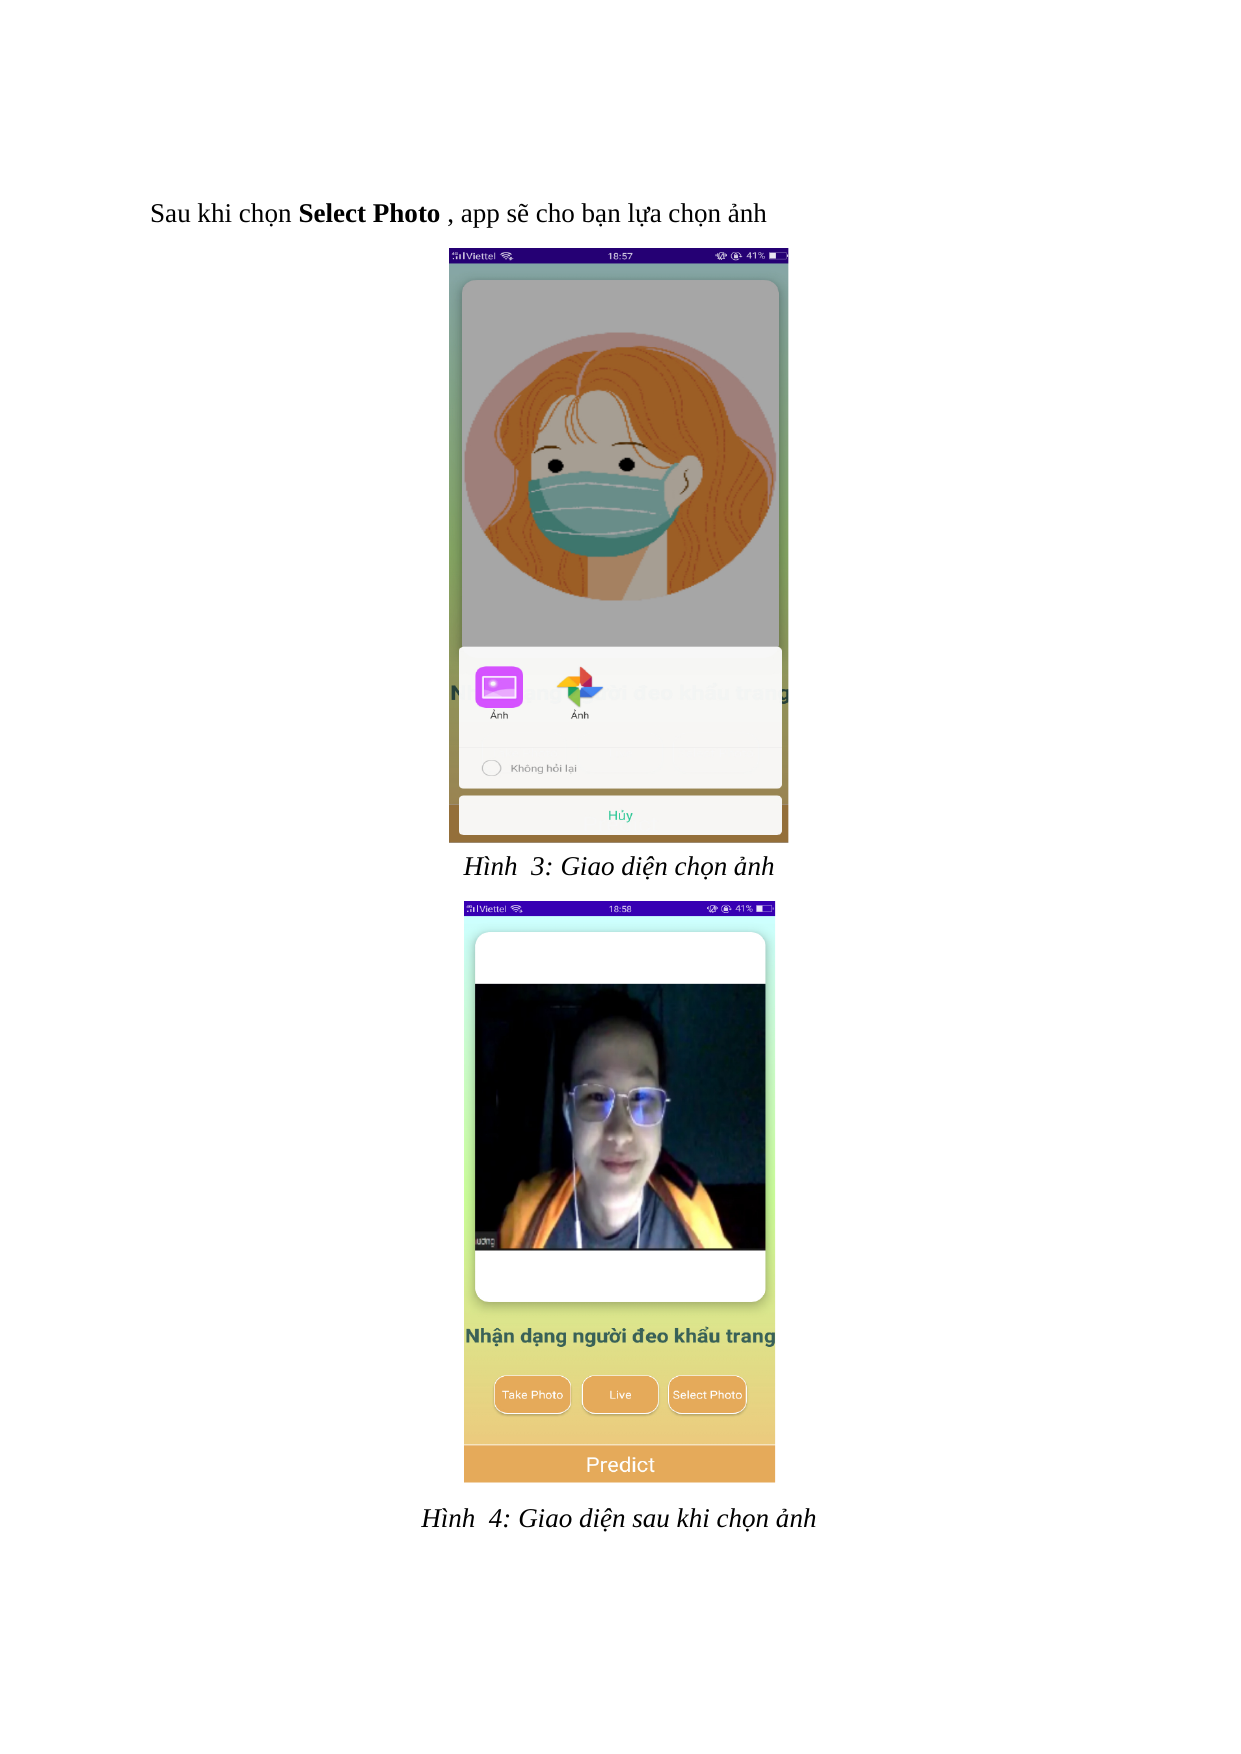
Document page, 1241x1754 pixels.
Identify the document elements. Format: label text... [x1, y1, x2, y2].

picture [447, 248, 788, 840]
text Hình 4: Giao diện sau khi chọn ảnh [150, 1502, 1090, 1534]
text Hình 3: Giao diện chọn ảnh [150, 850, 1090, 881]
picture [462, 901, 775, 1480]
text Sau khi chọn Select Photo , app sẽ cho bạn lựa chọn ảnh [150, 197, 1090, 228]
